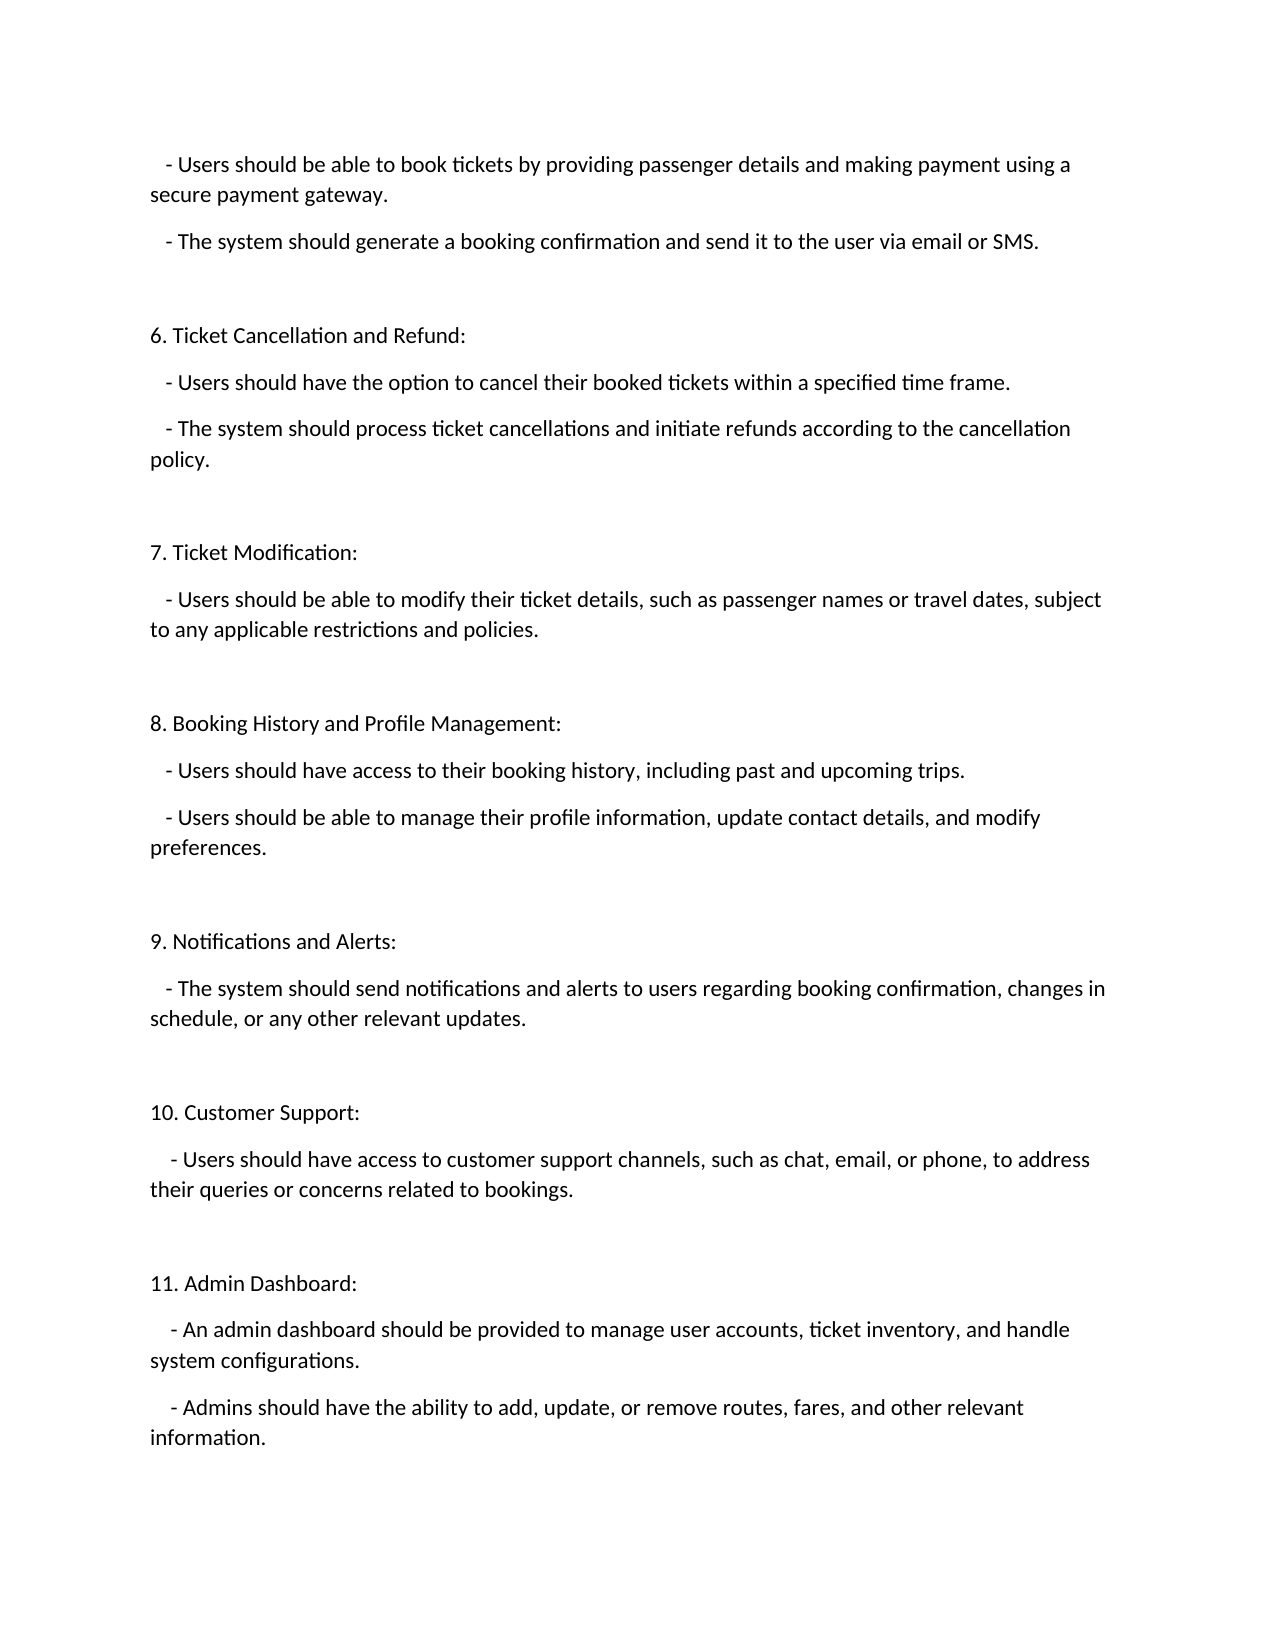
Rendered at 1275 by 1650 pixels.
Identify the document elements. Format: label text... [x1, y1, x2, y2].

text 8. Booking History and Profile Management: [150, 709, 1125, 737]
text 10. Customer Support: [150, 1098, 1125, 1126]
text - Users should have access to their booking history, including past and upcoming trips. [150, 756, 1125, 784]
text - Users should be able to book tickets by providing passenger details and making payment using a secure payment gateway. [150, 150, 1125, 208]
text 9. Notifications and Alerts: [150, 927, 1125, 955]
text - The system should send notifications and alerts to users regarding booking confirmation, changes in schedule, or any other relevant updates. [150, 974, 1125, 1032]
text 7. Ticket Modification: [150, 538, 1125, 567]
text - Users should be able to modify their ticket details, such as passenger names or travel dates, subject to any applicable restrictions and policies. [150, 585, 1125, 644]
text - The system should process ticket cancellations and initiate refunds according to the cancellation policy. [150, 414, 1125, 473]
text - Users should have the option to cancel their booked tickets within a specified time frame. [150, 368, 1125, 396]
text 6. Ticket Cancellation and Refund: [150, 321, 1125, 349]
text - An admin dashboard should be provided to manage user accounts, ticket inventory, and handle system configurations. [150, 1316, 1125, 1374]
text - Users should be able to manage their profile information, update contact details, and modify preferences. [150, 803, 1125, 861]
text - The system should generate a booking confirmation and send it to the user via email or SMS. [150, 227, 1125, 255]
text 11. Admin Dashboard: [150, 1269, 1125, 1297]
text - Admins should have the ability to add, update, or remove routes, fares, and other relevant information. [150, 1393, 1125, 1451]
text - Users should have access to customer support channels, such as chat, email, or phone, to address their queries or concerns related to bookings. [150, 1145, 1125, 1203]
